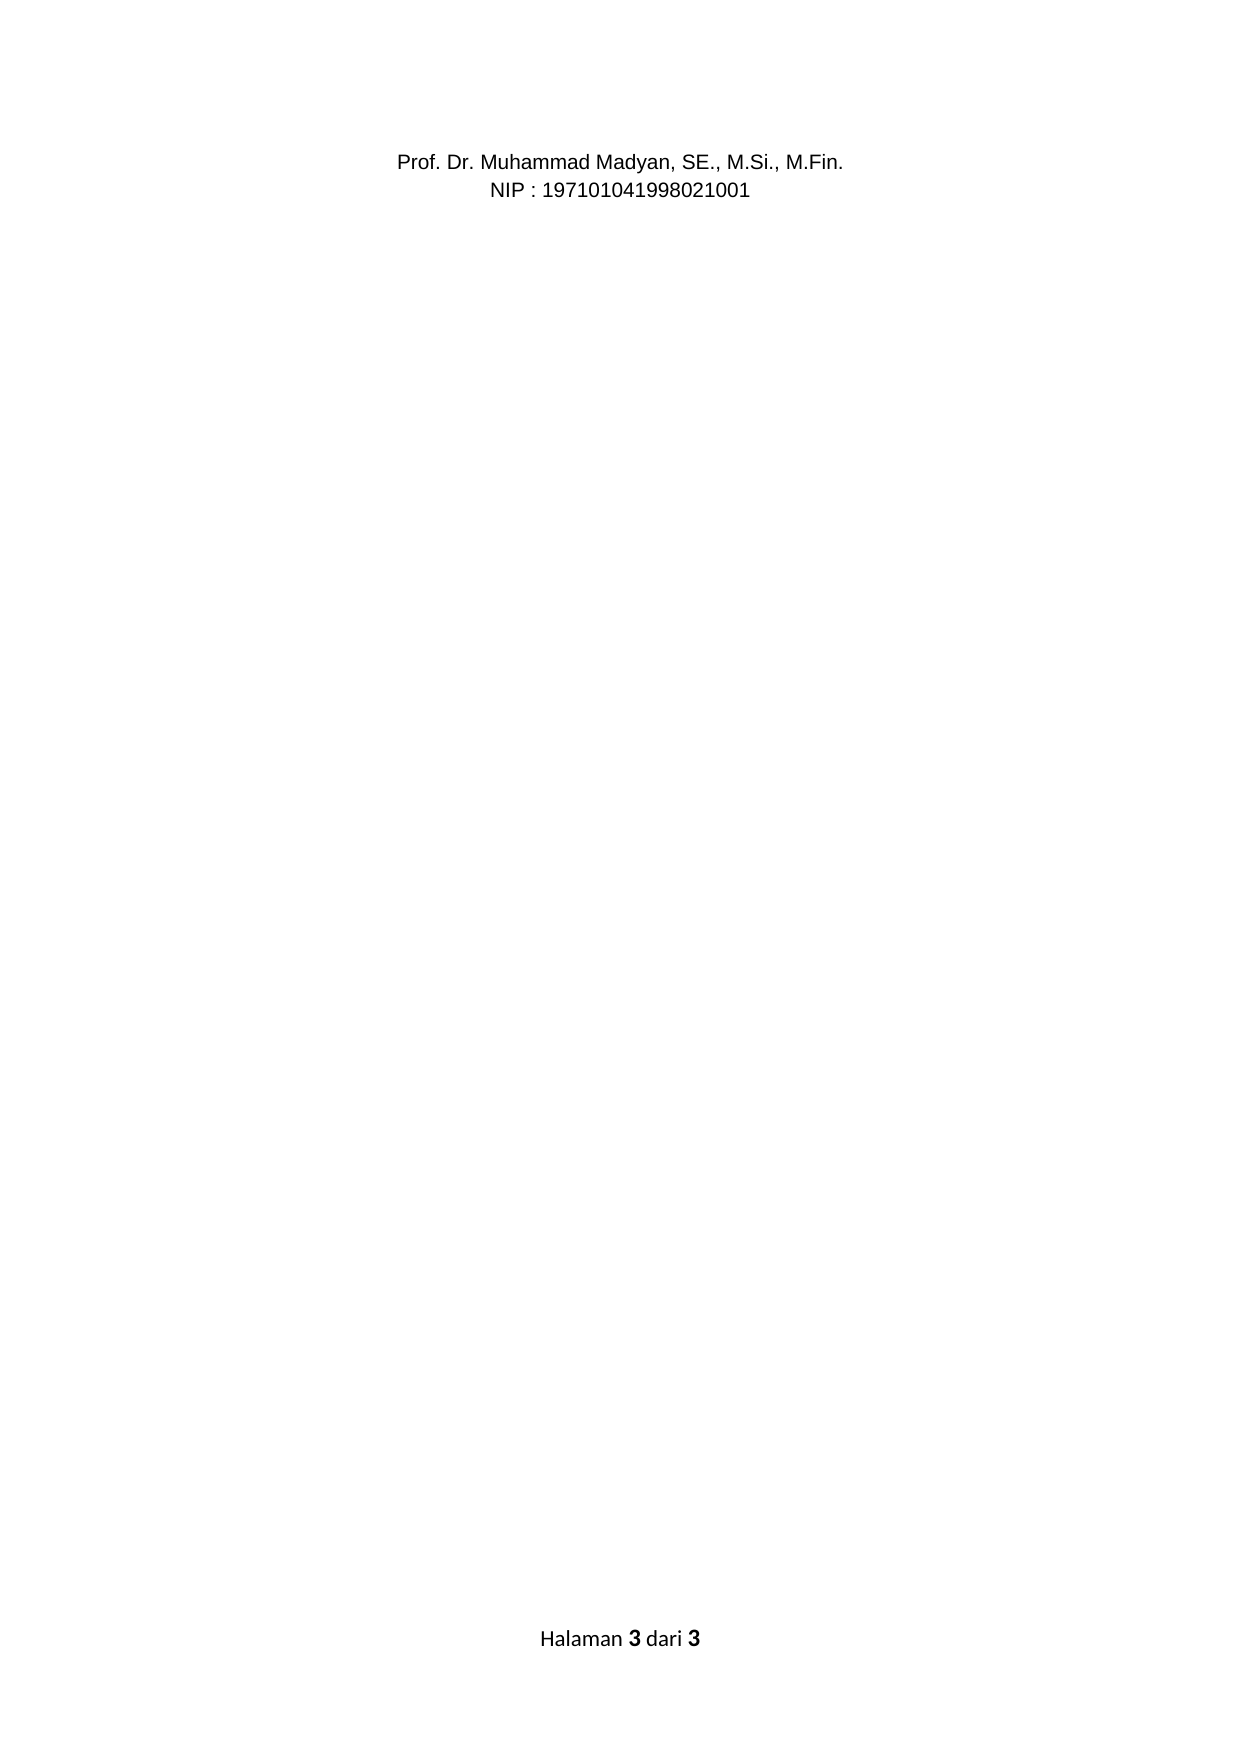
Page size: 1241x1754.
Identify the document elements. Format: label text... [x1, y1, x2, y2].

text NIP : 197101041998021001 [150, 177, 1090, 201]
text Prof. Dr. Muhammad Madyan, SE., M.Si., M.Fin. [150, 150, 1090, 174]
